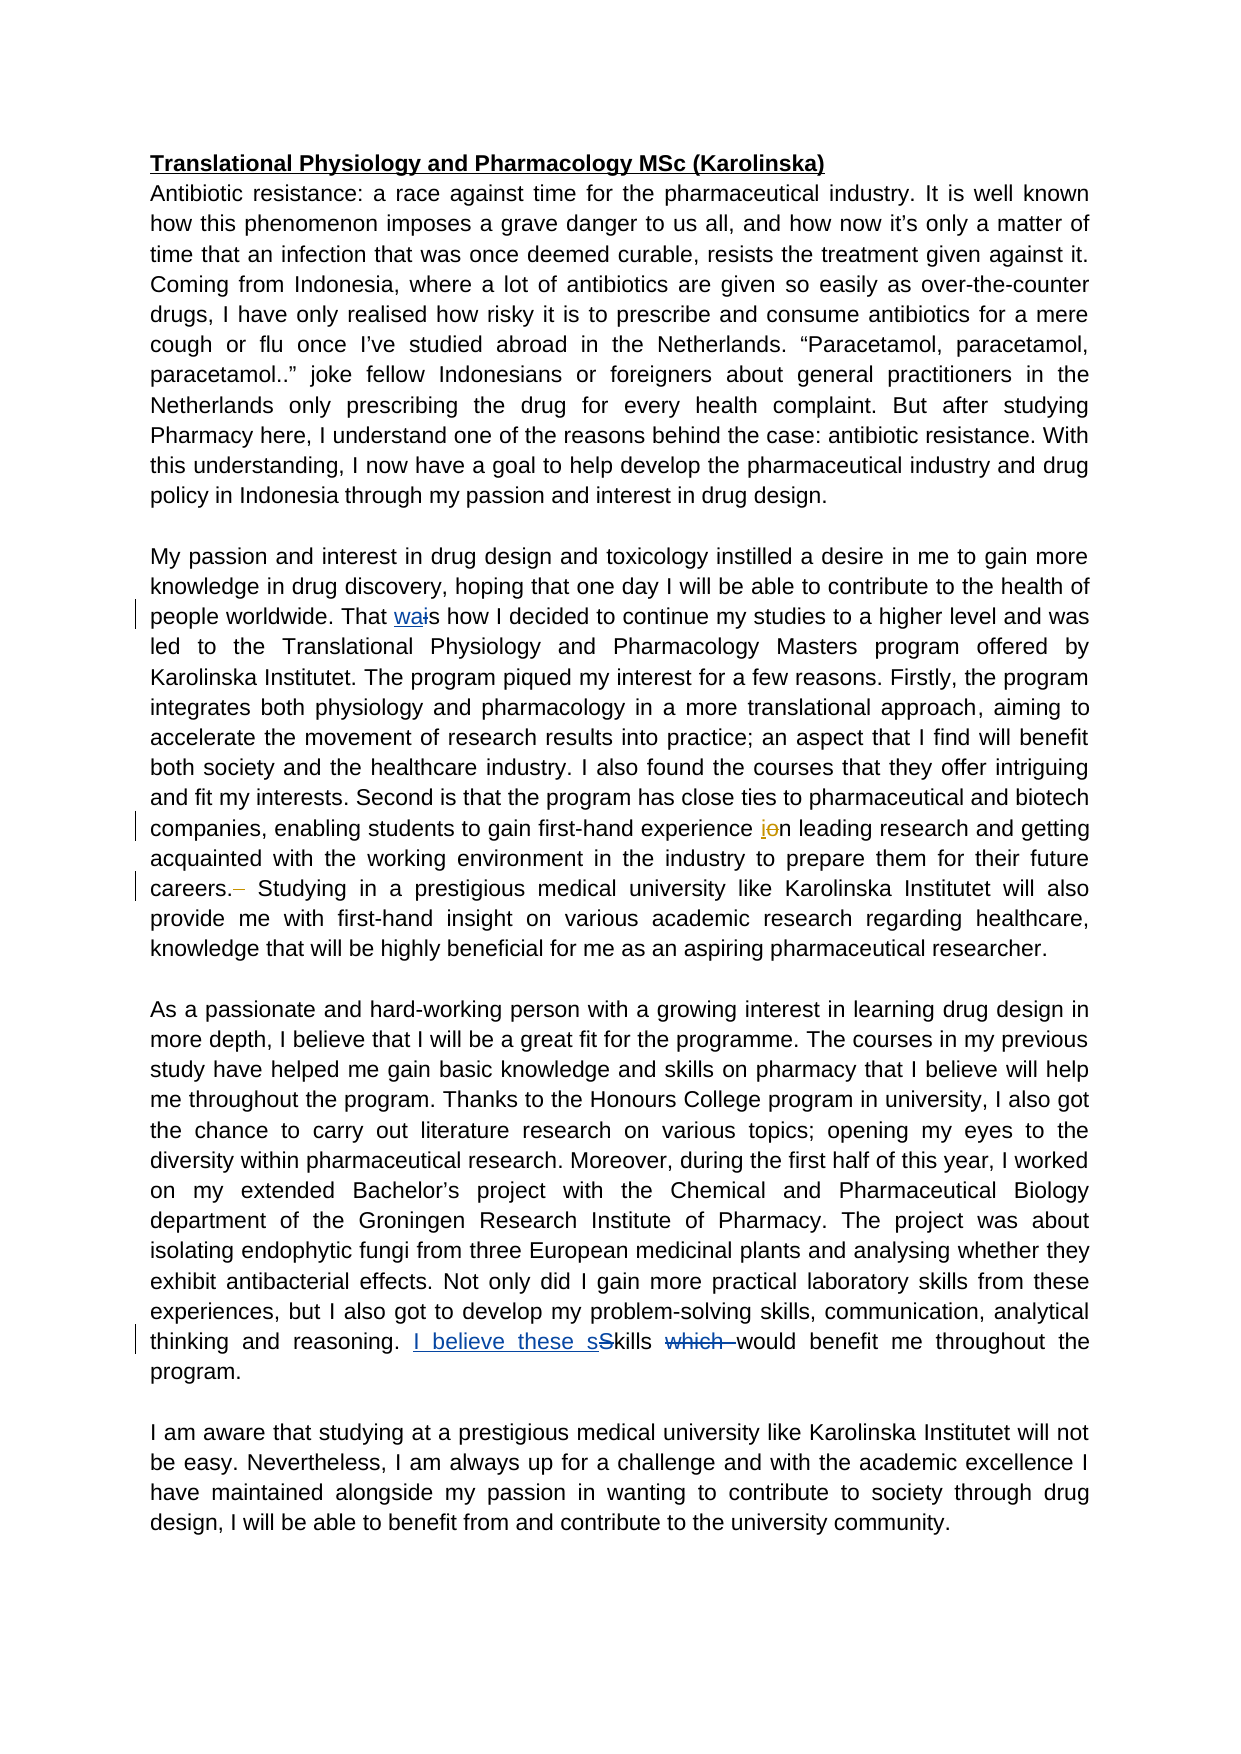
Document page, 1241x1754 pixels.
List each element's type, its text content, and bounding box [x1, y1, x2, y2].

text My passion and interest in drug design and toxicology instilled a desire in me to gain more knowledge in drug discovery, hoping that one day I will be able to contribute to the health of people worldwide. That s how I decided to continue my studies to a higher level and was led to the Translational Physiology and Pharmacology Masters program offered by Karolinska Institutet. The program piqued my interest for a few reasons. Firstly, the program integrates both physiology and pharmacology in a more translational approach, aiming to accelerate the movement of research results into practice; an aspect that I find will benefit both society and the healthcare industry. I also found the courses that they offer intriguing and fit my interests. Second is that the program has close ties to pharmaceutical and biotech companies, enabling students to gain first-hand experience n leading research and getting acquainted with the working environment in the industry to prepare them for their future careers. Studying in a prestigious medical university like Karolinska Institutet will also provide me with first-hand insight on various academic research regarding healthcare, knowledge that will be highly beneficial for me as an aspiring pharmaceutical researcher. [150, 543, 1090, 962]
subtitle Translational Physiology and Pharmacology MSc (Karolinska) [150, 150, 1090, 176]
text Antibiotic resistance: a race against time for the pharmaceutical industry. It is well known how this phenomenon imposes a grave danger to us all, and how now it’s only a matter of time that an infection that was once deemed curable, resists the treatment given against it. Coming from Indonesia, where a lot of antibiotics are given so easily as over-the-counter drugs, I have only realised how risky it is to prescribe and consume antibiotics for a mere cough or flu once I’ve studied abroad in the Netherlands. “Paracetamol, paracetamol, paracetamol..” joke fellow Indonesians or foreigners about general practitioners in the Netherlands only prescribing the drug for every health complaint. But after studying Pharmacy here, I understand one of the reasons behind the case: antibiotic resistance. With this understanding, I now have a goal to help develop the pharmaceutical industry and drug policy in Indonesia through my passion and interest in drug design. [150, 180, 1090, 509]
text As a passionate and hard-working person with a growing interest in learning drug design in more depth, I believe that I will be a great fit for the programme. The courses in my previous study have helped me gain basic knowledge and skills on pharmacy that I believe will help me throughout the program. Thanks to the Honours College program in university, I also got the chance to carry out literature research on various topics; opening my eyes to the diversity within pharmaceutical research. Moreover, during the first half of this year, I worked on my extended Bachelor’s project with the Chemical and Pharmaceutical Biology department of the Groningen Research Institute of Pharmacy. The project was about isolating endophytic fungi from three European medicinal plants and analysing whether they exhibit antibacterial effects. Not only did I gain more practical laboratory skills from these experiences, but I also got to develop my problem-solving skills, communication, analytical thinking and reasoning. kills would benefit me throughout the program. [150, 996, 1090, 1385]
text I am aware that studying at a prestigious medical university like Karolinska Institutet will not be easy. Nevertheless, I am always up for a challenge and with the academic excellence I have maintained alongside my passion in wanting to contribute to society through drug design, I will be able to benefit from and contribute to the university community. [150, 1419, 1090, 1536]
